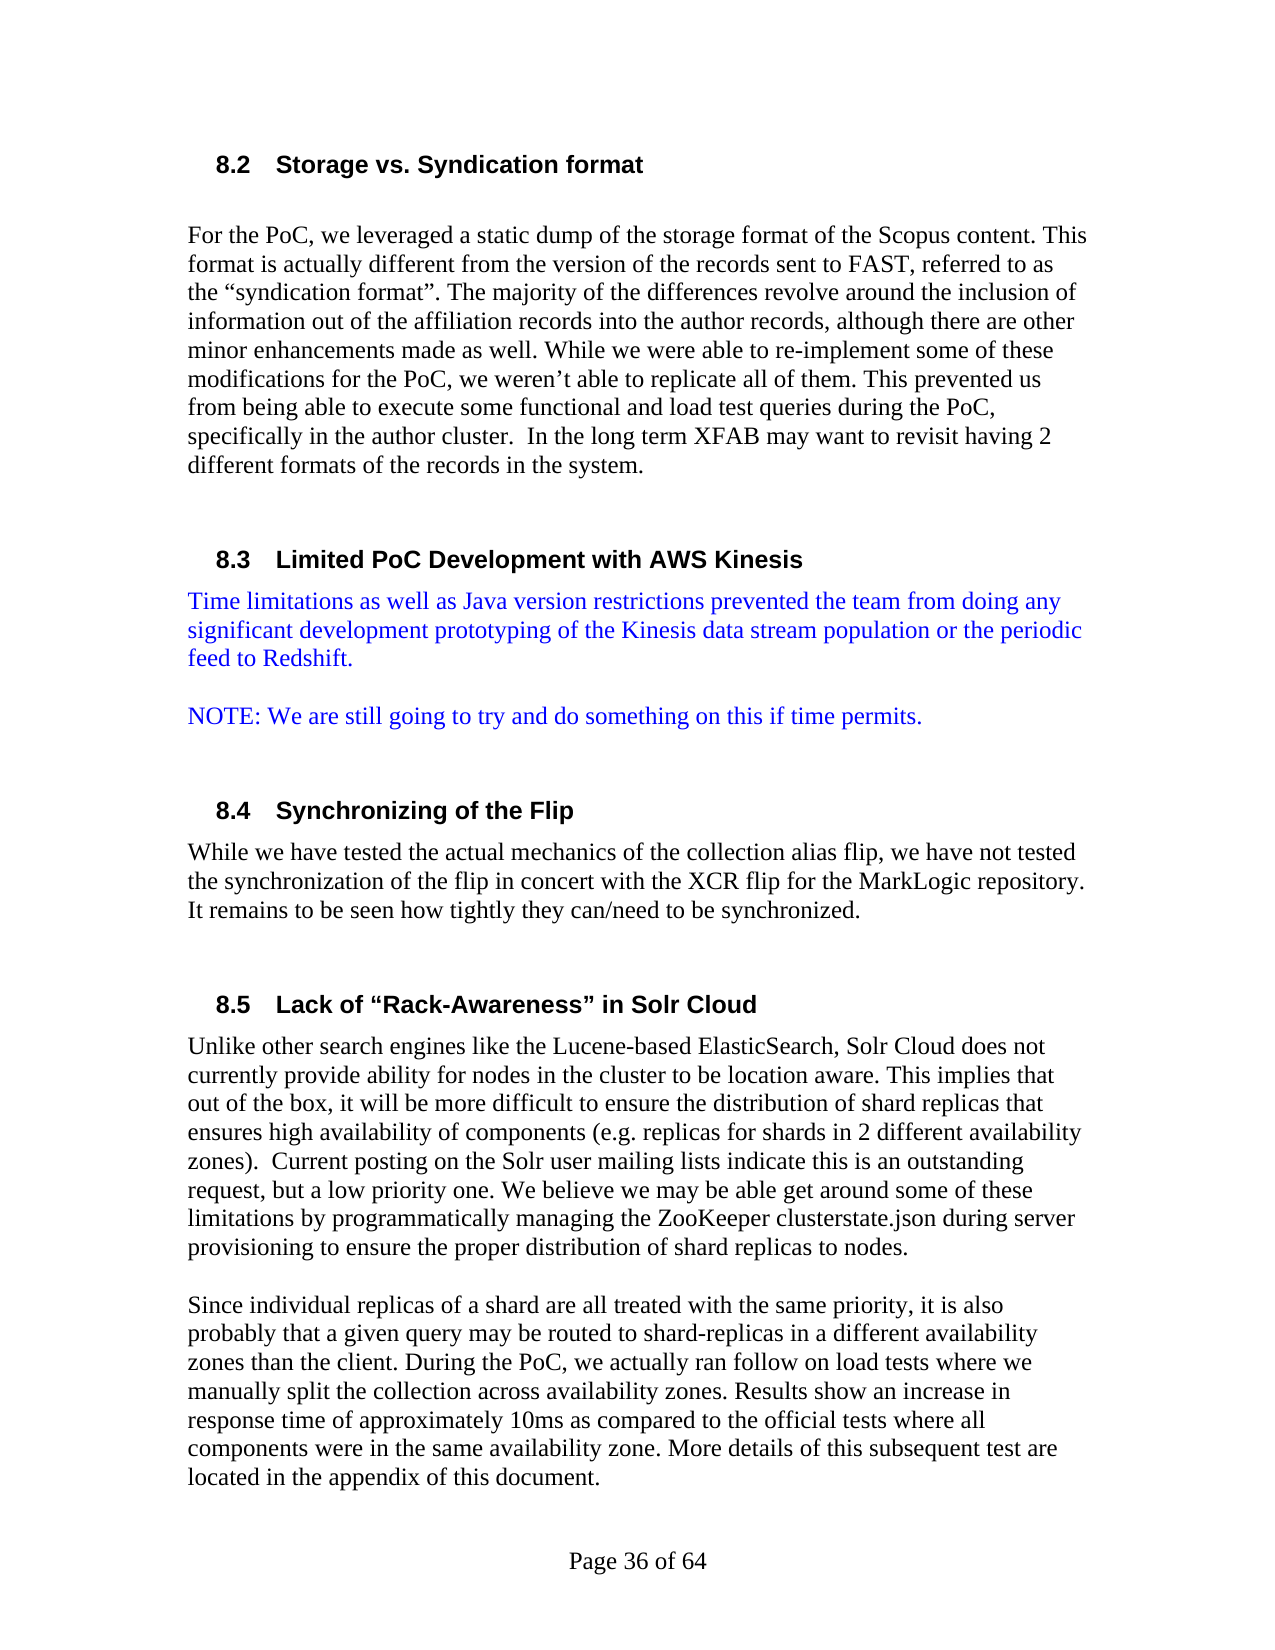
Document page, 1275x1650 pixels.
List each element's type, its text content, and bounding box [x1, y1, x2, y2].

text NOTE: We are still going to try and do something on this if time permits. [187, 701, 1087, 730]
text Unlike other search engines like the Lucene-based ElasticSearch, Solr Cloud does not currently provide ability for nodes in the cluster to be location aware. This implies that out of the box, it will be more difficult to ensure the distribution of shard replicas that ensures high availability of components (e.g. replicas for shards in 2 different availability zones). Current posting on the Solr user mailing lists indicate this is an outstanding request, but a low priority one. We believe we may be able get around some of these limitations by programmatically managing the ZooKeeper clusterstate.json during server provisioning to ensure the proper distribution of shard replicas to nodes. [187, 1031, 1087, 1261]
text Time limitations as well as Java version restrictions prevented the team from doing any significant development prototyping of the Kinesis data stream population or the periodic feed to Redshift. [187, 586, 1087, 672]
text Since individual replicas of a shard are all treated with the same priority, it is also probably that a given query may be routed to shard-replicas in a different availability zones than the client. During the PoC, we actually ran follow on load tests where we manually split the collection across availability zones. Results show an increase in response time of approximately 10ms as compared to the official tests where all components were in the same availability zone. More details of this subsequent test are located in the appendix of this document. [187, 1290, 1087, 1491]
subtitle Synchronizing of the Flip [216, 796, 1087, 825]
subtitle Limited PoC Development with AWS Kinesis [216, 545, 1087, 573]
text For the PoC, we leveraged a static dump of the storage format of the Scopus content. This format is actually different from the version of the records sent to FAST, referred to as the “syndication format”. The majority of the differences revolve around the inclusion of information out of the affiliation records into the author records, although there are other minor enhancements made as well. While we were able to re-implement some of these modifications for the PoC, we weren’t able to replicate all of them. This prevented us from being able to execute some functional and load test queries during the PoC, specifically in the author cluster. In the long term XFAB may want to revisit having 2 different formats of the records in the system. [187, 220, 1087, 479]
subtitle Lack of “Rack-Awareness” in Solr Cloud [216, 990, 1087, 1018]
subtitle Storage vs. Syndication format [216, 150, 1087, 179]
text While we have tested the actual mechanics of the collection alias flip, we have not tested the synchronization of the flip in concert with the XCR flip for the MarkLogic repository. It remains to be seen how tightly they can/need to be synchronized. [187, 837, 1087, 923]
